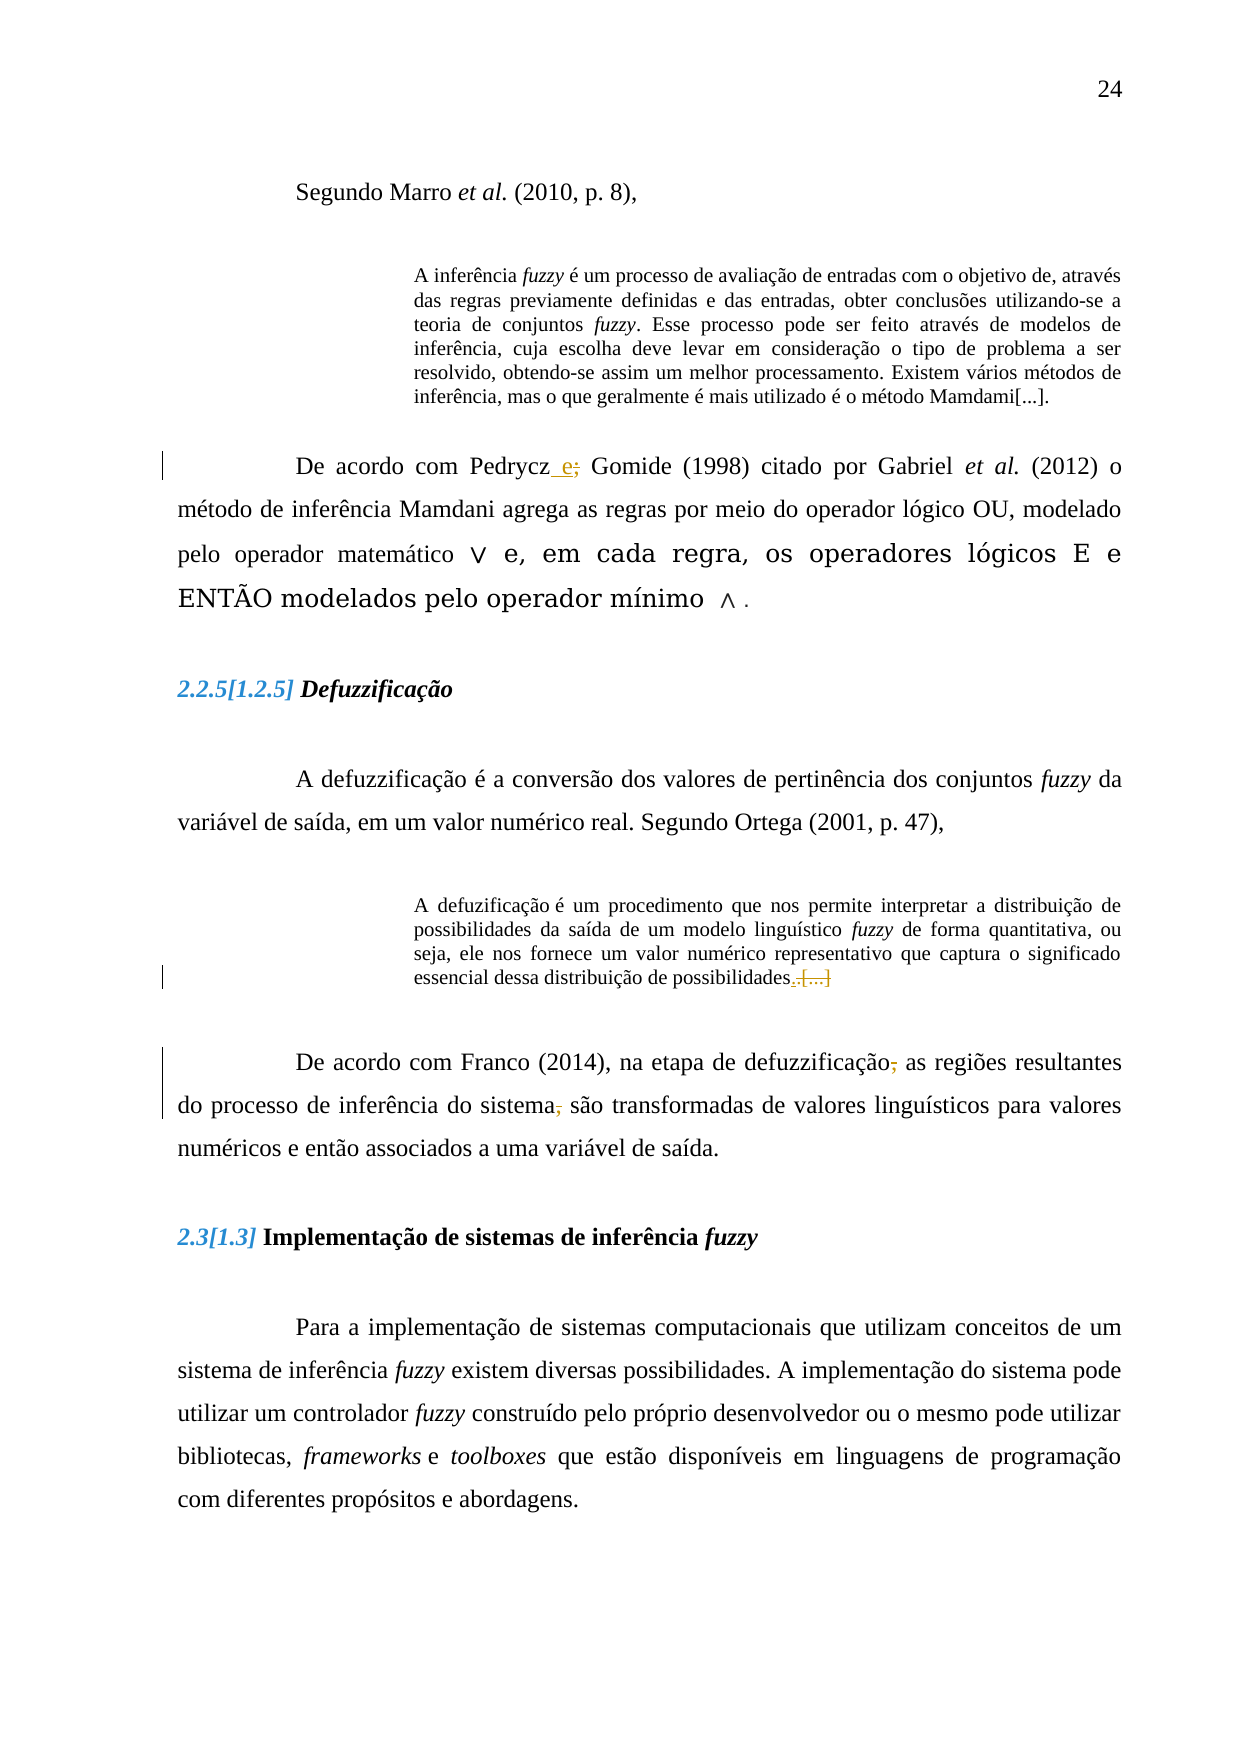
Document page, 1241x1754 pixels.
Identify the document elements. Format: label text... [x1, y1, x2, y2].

text A defuzificação é um procedimento que nos permite interpretar a distribuição de possibilidades da saída de um modelo linguístico fuzzy de forma quantitativa, ou seja, ele nos fornece um valor numérico representativo que captura o significado essencial dessa distribuição de possibilidades [413, 893, 1122, 989]
text Para a implementação de sistemas computacionais que utilizam conceitos de um sistema de inferência fuzzy existem diversas possibilidades. A implementação do sistema pode utilizar um controlador fuzzy construído pelo próprio desenvolvedor ou o mesmo pode utilizar bibliotecas, frameworks e toolboxes que estão disponíveis em linguagens de programação com diferentes propósitos e abordagens. [177, 1312, 1122, 1513]
text De acordo com Franco (2014), na etapa de defuzzificação as regiões resultantes do processo de inferência do sistema são transformadas de valores linguísticos para valores numéricos e então associados a uma variável de saída. [177, 1047, 1122, 1162]
text A inferência fuzzy é um processo de avaliação de entradas com o objetivo de, através das regras previamente definidas e das entradas, obter conclusões utilizando-se a teoria de conjuntos fuzzy. Esse processo pode ser feito através de modelos de inferência, cuja escolha deve levar em consideração o tipo de problema a ser resolvido, obtendo-se assim um melhor processamento. Existem vários métodos de inferência, mas o que geralmente é mais utilizado é o método Mamdami[...]. [413, 263, 1122, 408]
text A defuzzificação é a conversão dos valores de pertinência dos conjuntos fuzzy da variável de saída, em um valor numérico real. Segundo Ortega (2001, p. 47), [177, 764, 1122, 836]
text Segundo Marro et al. (2010, p. 8), [177, 177, 1122, 206]
subtitle Implementação de sistemas de inferência fuzzy [177, 1222, 1122, 1251]
subtitle Defuzzificação [177, 674, 1122, 703]
text De acordo com Pedrycz Gomide (1998) citado por Gabriel et al. (2012) o método de inferência Mamdani agrega as regras por meio do operador lógico OU, modelado pelo operador matemático ∨ e, em cada regra, os operadores lógicos E e ENTÃO modelados pelo operador mínimo ∧ . [177, 451, 1122, 613]
